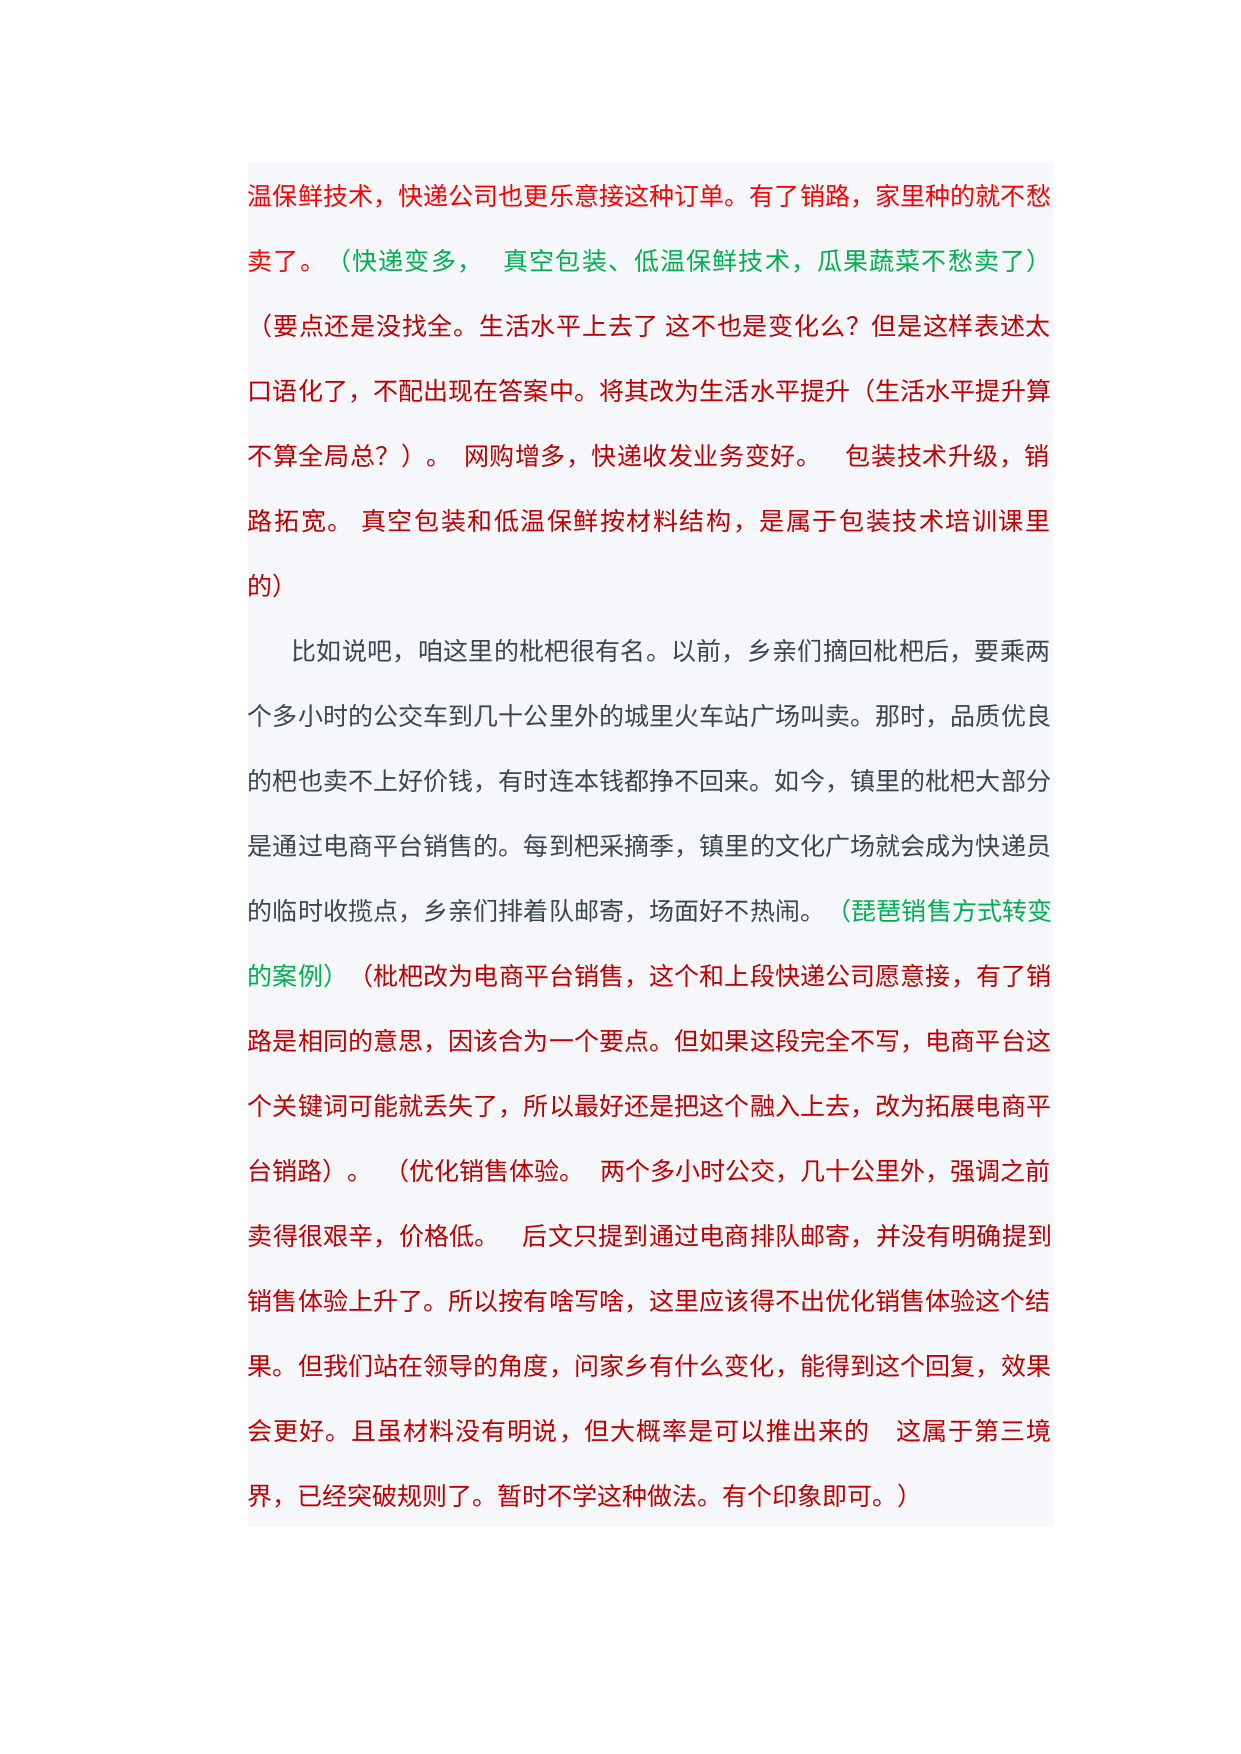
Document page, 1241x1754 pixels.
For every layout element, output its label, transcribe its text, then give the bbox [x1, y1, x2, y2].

list 比如说吧，咱这里的枇杷很有名。以前，乡亲们摘回枇杷后，要乘两个多小时的公交车到几十公里外的城里火车站广场叫卖。那时，品质优良的杷也卖不上好价钱，有时连本钱都挣不回来。如今，镇里的枇杷大部分是通过电商平台销售的。每到杷采摘季，镇里的文化广场就会成为快递员的临时收揽点，乡亲们排着队邮寄，场面好不热闹。（琵琶销售方式转变的案例）（枇杷改为电商平台销售，这个和上段快递公司愿意接，有了销路是相同的意思，因该合为一个要点。但如果这段完全不写，电商平台这个关键词可能就丢失了，所以最好还是把这个融入上去，改为拓展电商平台销路）。 （优化销售体验。 两个多小时公交，几十公里外，强调之前卖得很艰辛，价格低。 后文只提到通过电商排队邮寄，并没有明确提到销售体验上升了。所以按有啥写啥，这里应该得不出优化销售体验这个结果。但我们站在领导的角度，问家乡有什么变化，能得到这个回复，效果会更好。且虽材料没有明说，但大概率是可以推出来的 这属于第三境界，已经突破规则了。暂时不学这种做法。有个印象即可。） [248, 617, 1053, 1527]
